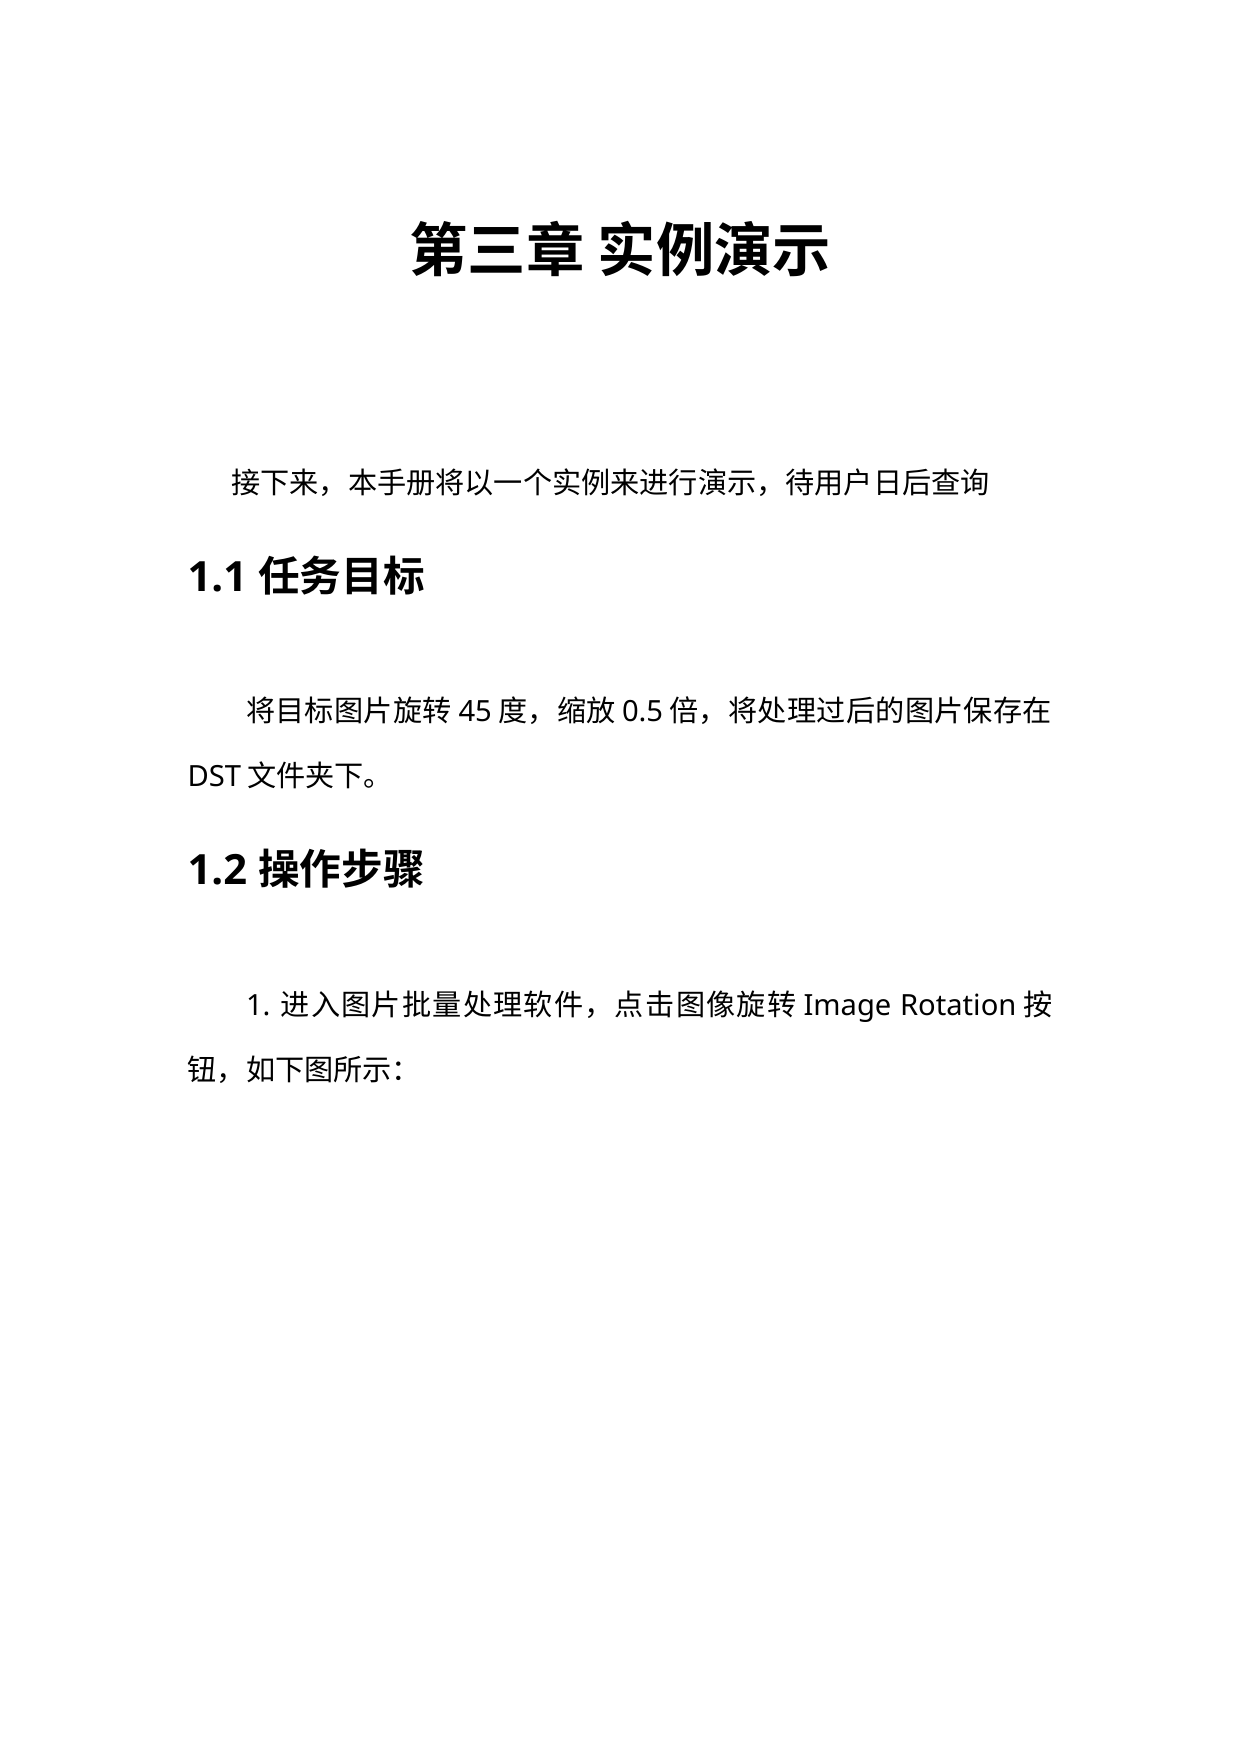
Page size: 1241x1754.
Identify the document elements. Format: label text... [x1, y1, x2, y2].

text 将目标图片旋转45度，缩放0.5倍，将处理过后的图片保存在DST文件夹下。 [187, 677, 1053, 807]
text 接下来，本手册将以一个实例来进行演示，待用户日后查询 [187, 448, 1053, 513]
subtitle 1.1 任务目标 [187, 540, 1053, 605]
subtitle 第三章 实例演示 [187, 197, 1053, 295]
text 1. 进入图片批量处理软件，点击图像旋转Image Rotation按钮，如下图所示： [187, 970, 1053, 1100]
subtitle 1.2 操作步骤 [187, 834, 1053, 899]
